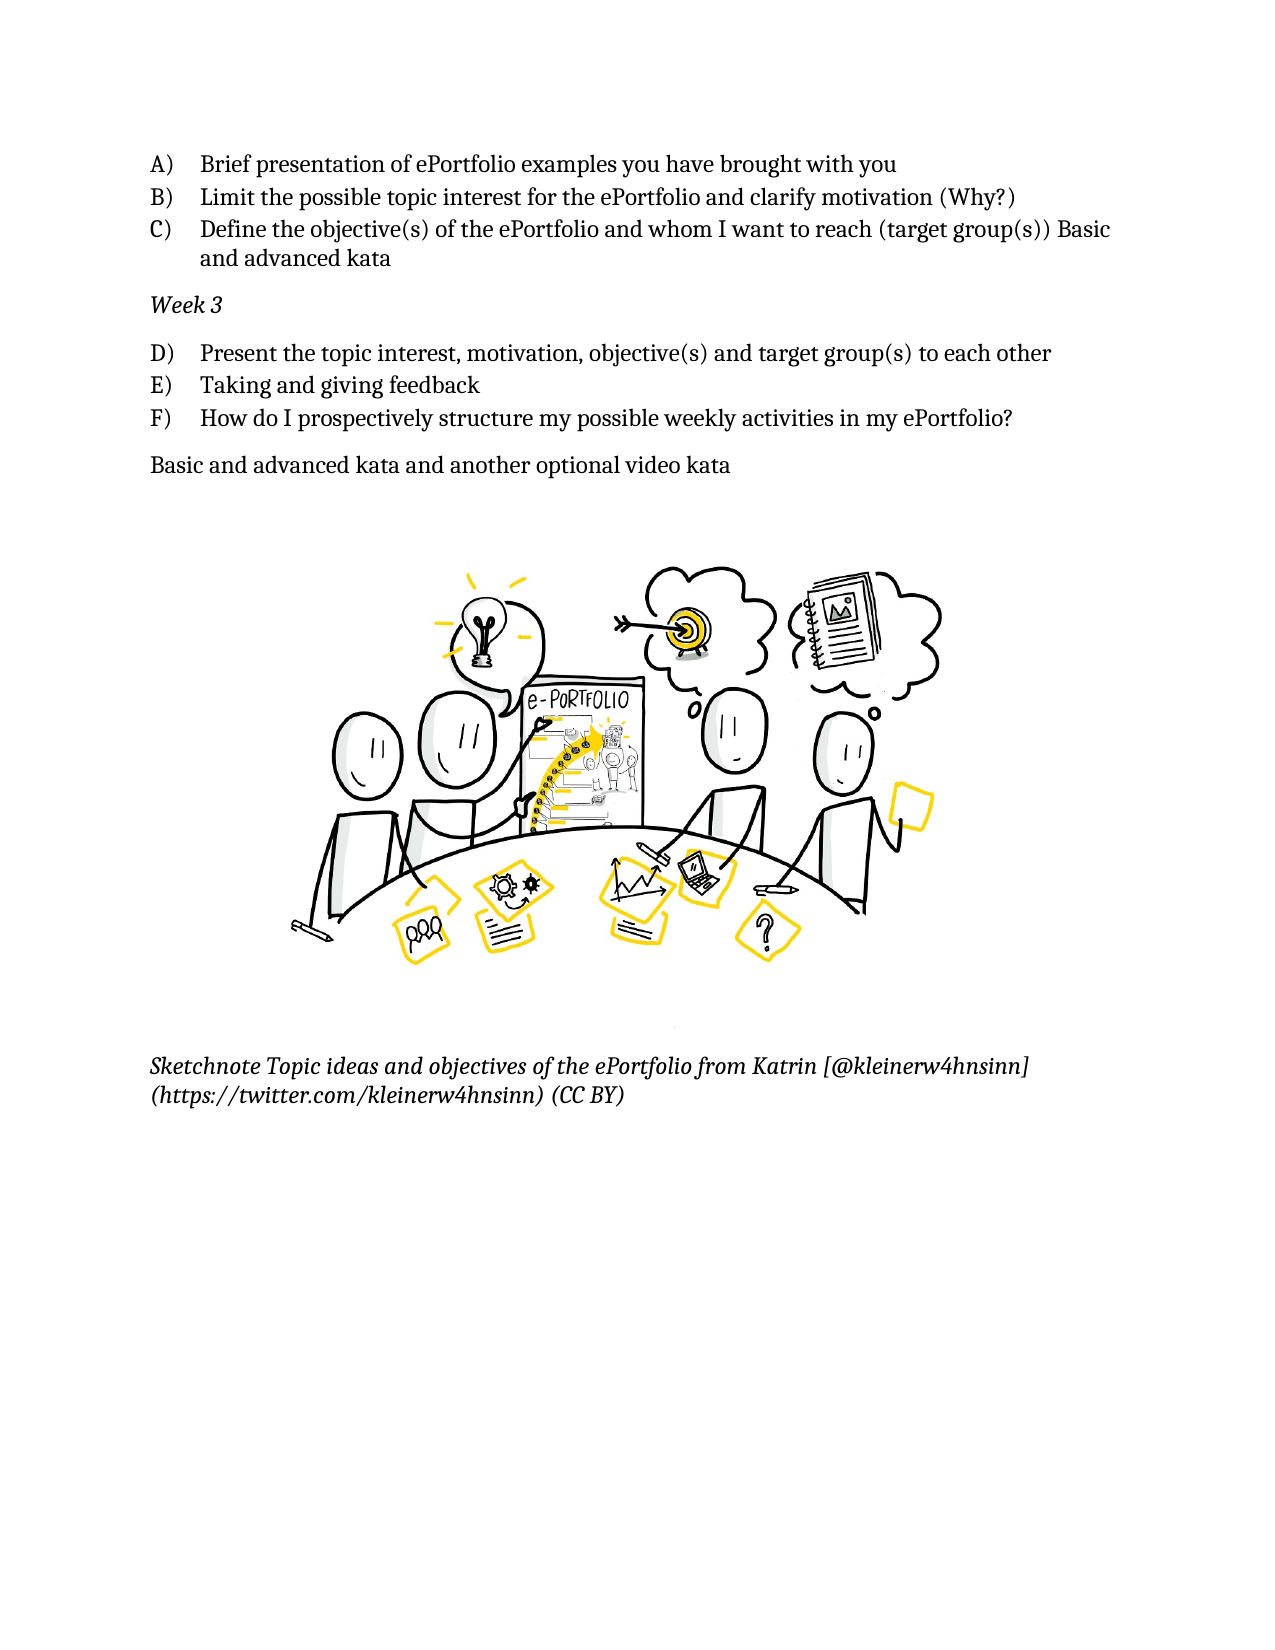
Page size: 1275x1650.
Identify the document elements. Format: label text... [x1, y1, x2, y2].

list Limit the possible topic interest for the ePortfolio and clarify motivation (Why?) [150, 182, 1125, 211]
picture [168, 498, 1044, 1032]
text Sketchnote Topic ideas and objectives of the ePortfolio from Katrin [@kleinerw4hnsinn](https://twitter.com/kleinerw4hnsinn) (CC BY) [150, 1052, 1125, 1110]
list Define the objective(s) of the ePortfolio and whom I want to reach (target group(s)) Basic and advanced kata [150, 215, 1125, 272]
text Basic and advanced kata and another optional video kata [150, 451, 1125, 480]
text Week 3 [150, 291, 1125, 320]
list Taking and giving feedback [150, 371, 1125, 400]
list Present the topic interest, motivation, objective(s) and target group(s) to each other [150, 339, 1125, 367]
list Brief presentation of ePortfolio examples you have brought with you [150, 150, 1125, 179]
list How do I prospectively structure my possible weekly activities in my ePortfolio? [150, 404, 1125, 432]
